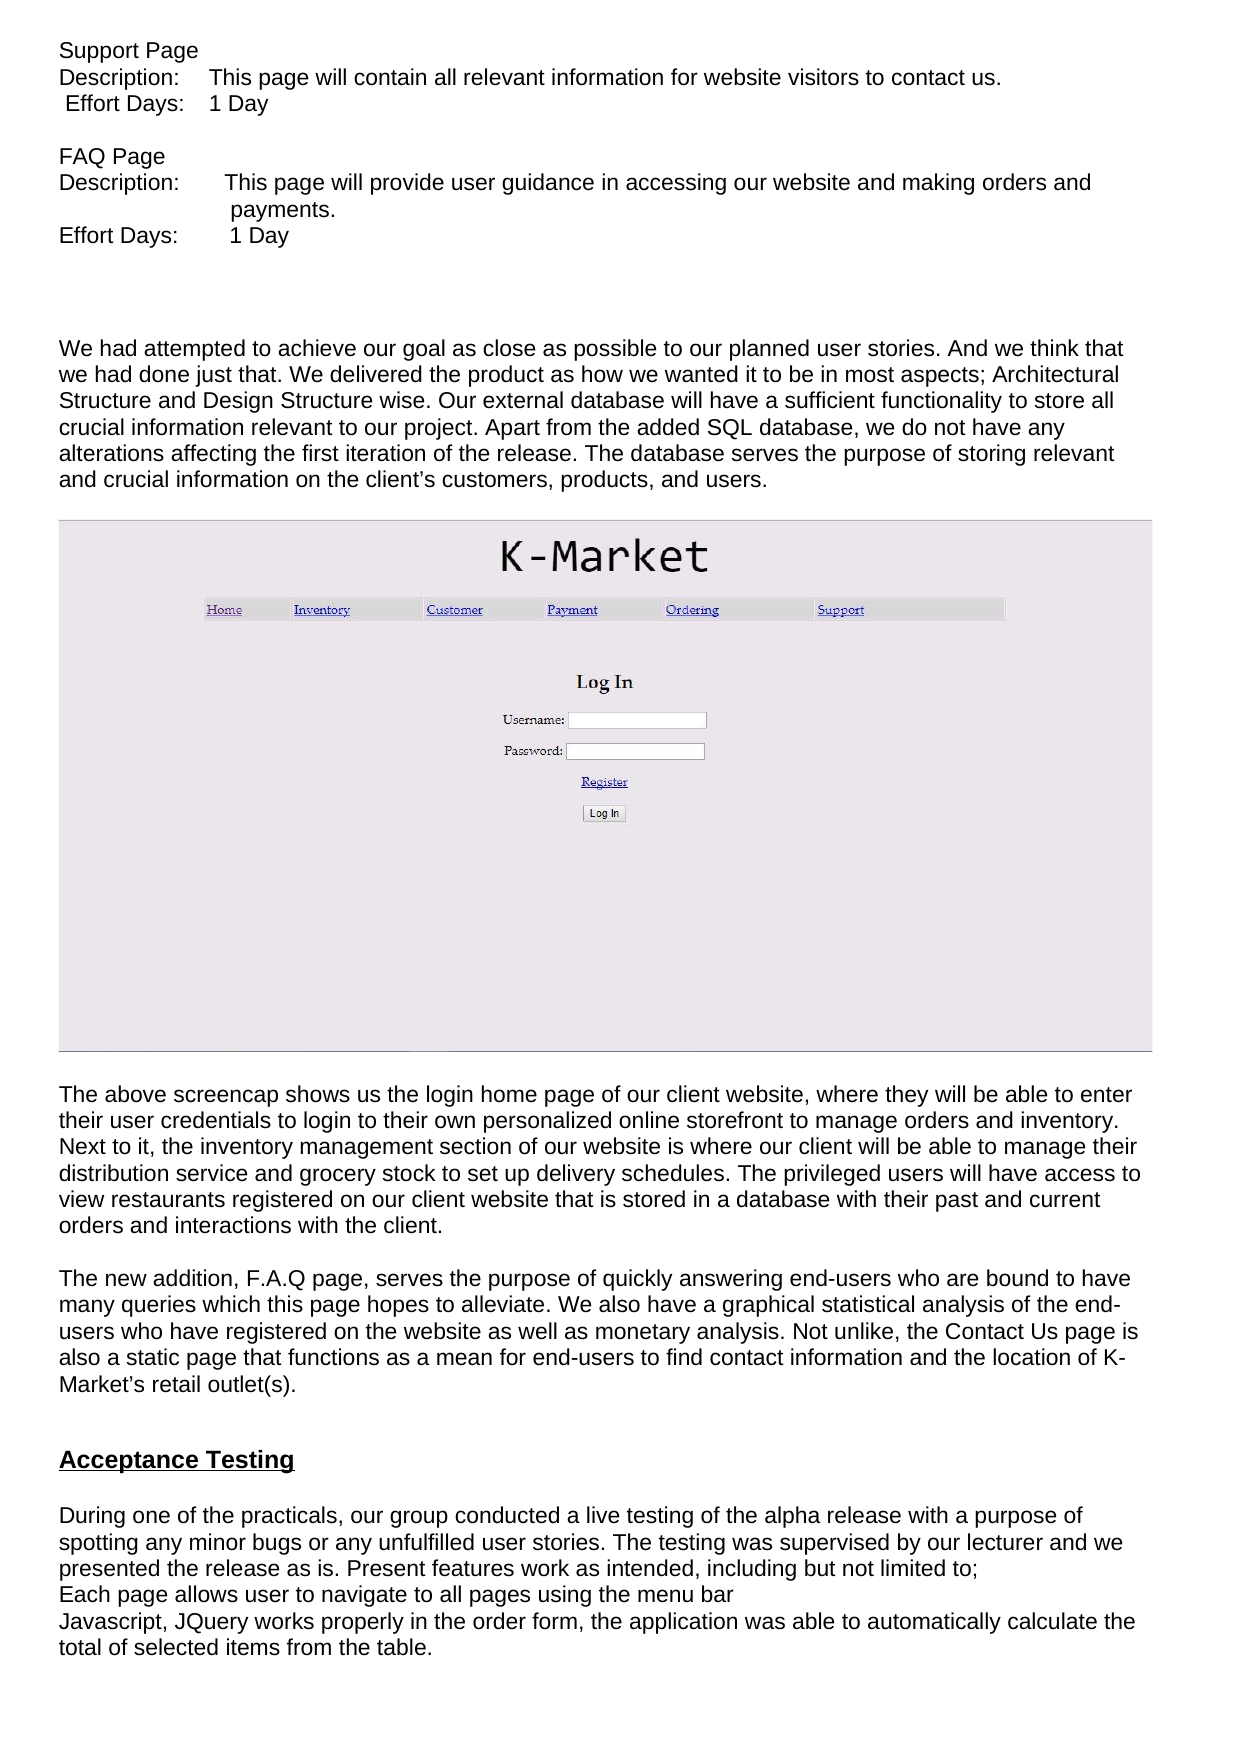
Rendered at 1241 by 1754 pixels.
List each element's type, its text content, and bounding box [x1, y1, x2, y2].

text Support Page [58, 37, 1152, 64]
text Description: This page will provide user guidance in accessing our website and making orders and [58, 169, 1152, 196]
text We had attempted to achieve our goal as close as possible to our planned user stories. And we think that we had done just that. We delivered the product as how we wanted it to be in most aspects; Architectural Structure and Design Structure wise. Our external database will have a sufficient functionality to store all crucial information relevant to our project. Apart from the added SQL database, we do not have any alterations affecting the first iteration of the release. The database serves the purpose of storing relevant and crucial information on the client’s customers, products, and users. [58, 334, 1152, 493]
picture [58, 519, 1153, 1052]
text FAQ Page [58, 143, 1152, 169]
text The new addition, F.A.Q page, serves the purpose of quickly answering end-users who are bound to have many queries which this page hopes to alleviate. We also have a graphical statistical analysis of the end-users who have registered on the website as well as monetary analysis. Not unlike, the Contact Us page is also a static page that functions as a mean for end-users to find contact information and the location of K-Market’s retail outlet(s). [58, 1265, 1152, 1397]
text During one of the practicals, our group conducted a live testing of the alpha release with a purpose of spotting any minor bugs or any unfulfilled user stories. The testing was supervised by our lecturer and we presented the release as is. Present features work as intended, including but not limited to; [58, 1502, 1152, 1581]
text Each page allows user to navigate to all pages using the menu bar [58, 1581, 1152, 1608]
text The above screencap shows us the login home page of our client website, where they will be able to enter their user credentials to login to their own personalized online storefront to manage orders and inventory. Next to it, the inventory management section of our website is where our client will be able to manage their distribution service and grocery stock to set up delivery schedules. The privileged users will have access to view restaurants registered on our client website that is stored in a database with their past and current orders and interactions with the client. [58, 1081, 1152, 1239]
text Acceptance Testing [58, 1445, 1152, 1473]
text Effort Days: 1 Day [58, 90, 1152, 117]
text payments. [58, 196, 1152, 222]
text Description: This page will contain all relevant information for website visitors to contact us. [58, 64, 1152, 90]
text Javascript, JQuery works properly in the order form, the application was able to automatically calculate the total of selected items from the table. [58, 1608, 1152, 1660]
text Effort Days: 1 Day [58, 222, 1152, 248]
